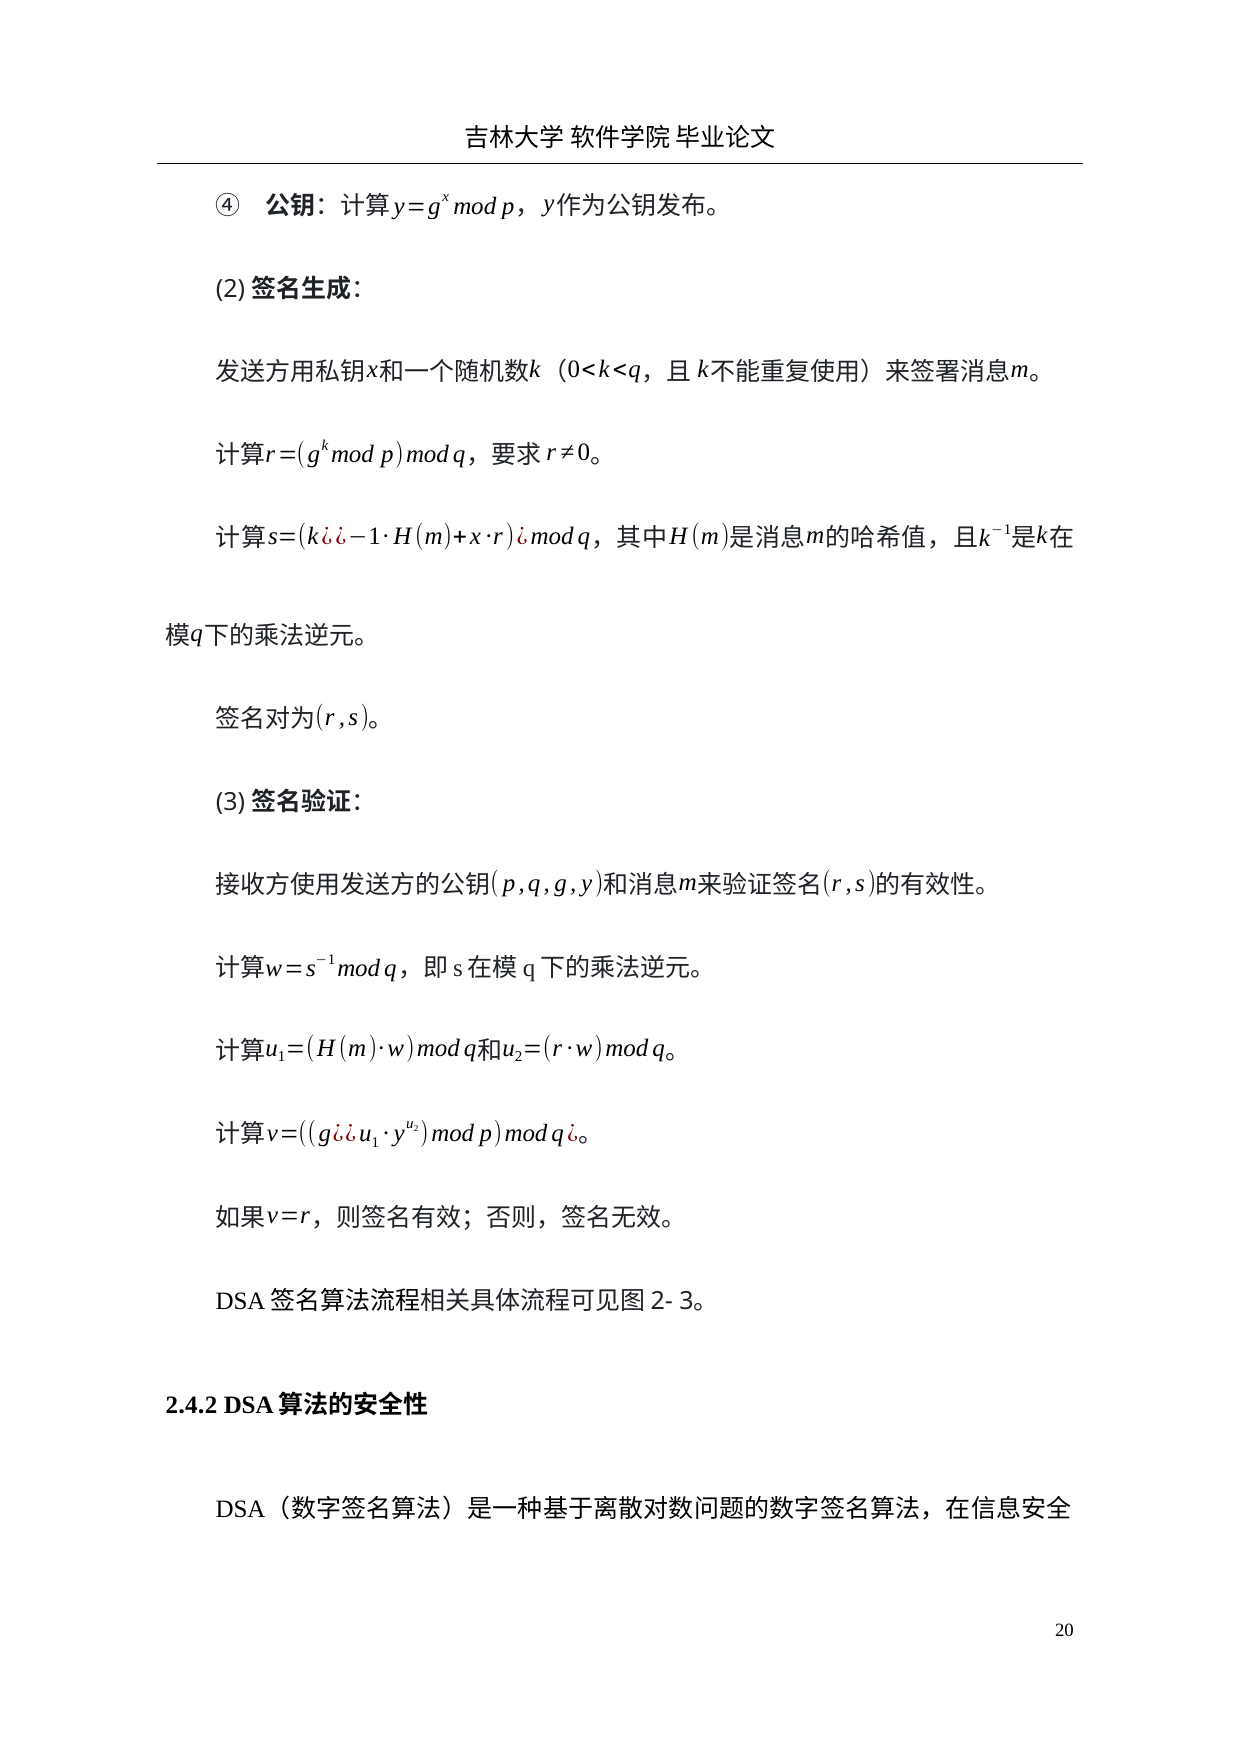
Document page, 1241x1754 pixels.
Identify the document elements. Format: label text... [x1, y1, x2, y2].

text 计算，其中是消息的哈希值，且是在模下的乘法逆元。 [165, 503, 1075, 666]
list 公钥：计算，作为公钥发布。 [165, 171, 1075, 236]
text 计算，要求 。 [165, 420, 1075, 485]
text 计算。 [165, 1099, 1075, 1164]
subtitle 2.4.2 DSA算法的安全性 [165, 1370, 1075, 1435]
text 如果，则签名有效；否则，签名无效。 [165, 1183, 1075, 1248]
text 签名验证： [165, 767, 1075, 832]
text DSA签名算法流程相关具体流程可见图2- 3。 [165, 1266, 1075, 1331]
text 接收方使用发送方的公钥和消息来验证签名的有效性。 [165, 850, 1075, 915]
text 签名对为。 [165, 684, 1075, 749]
text 计算，即s在模q下的乘法逆元。 [165, 933, 1075, 998]
text 发送方用私钥和一个随机数（，且 不能重复使用）来签署消息。 [165, 337, 1075, 402]
text 签名生成： [165, 254, 1075, 319]
text DSA（数字签名算法）是一种基于离散对数问题的数字签名算法，在信息安全领域中扮演着重要的角色。 [165, 1474, 1075, 1539]
text 计算和。 [165, 1016, 1075, 1081]
